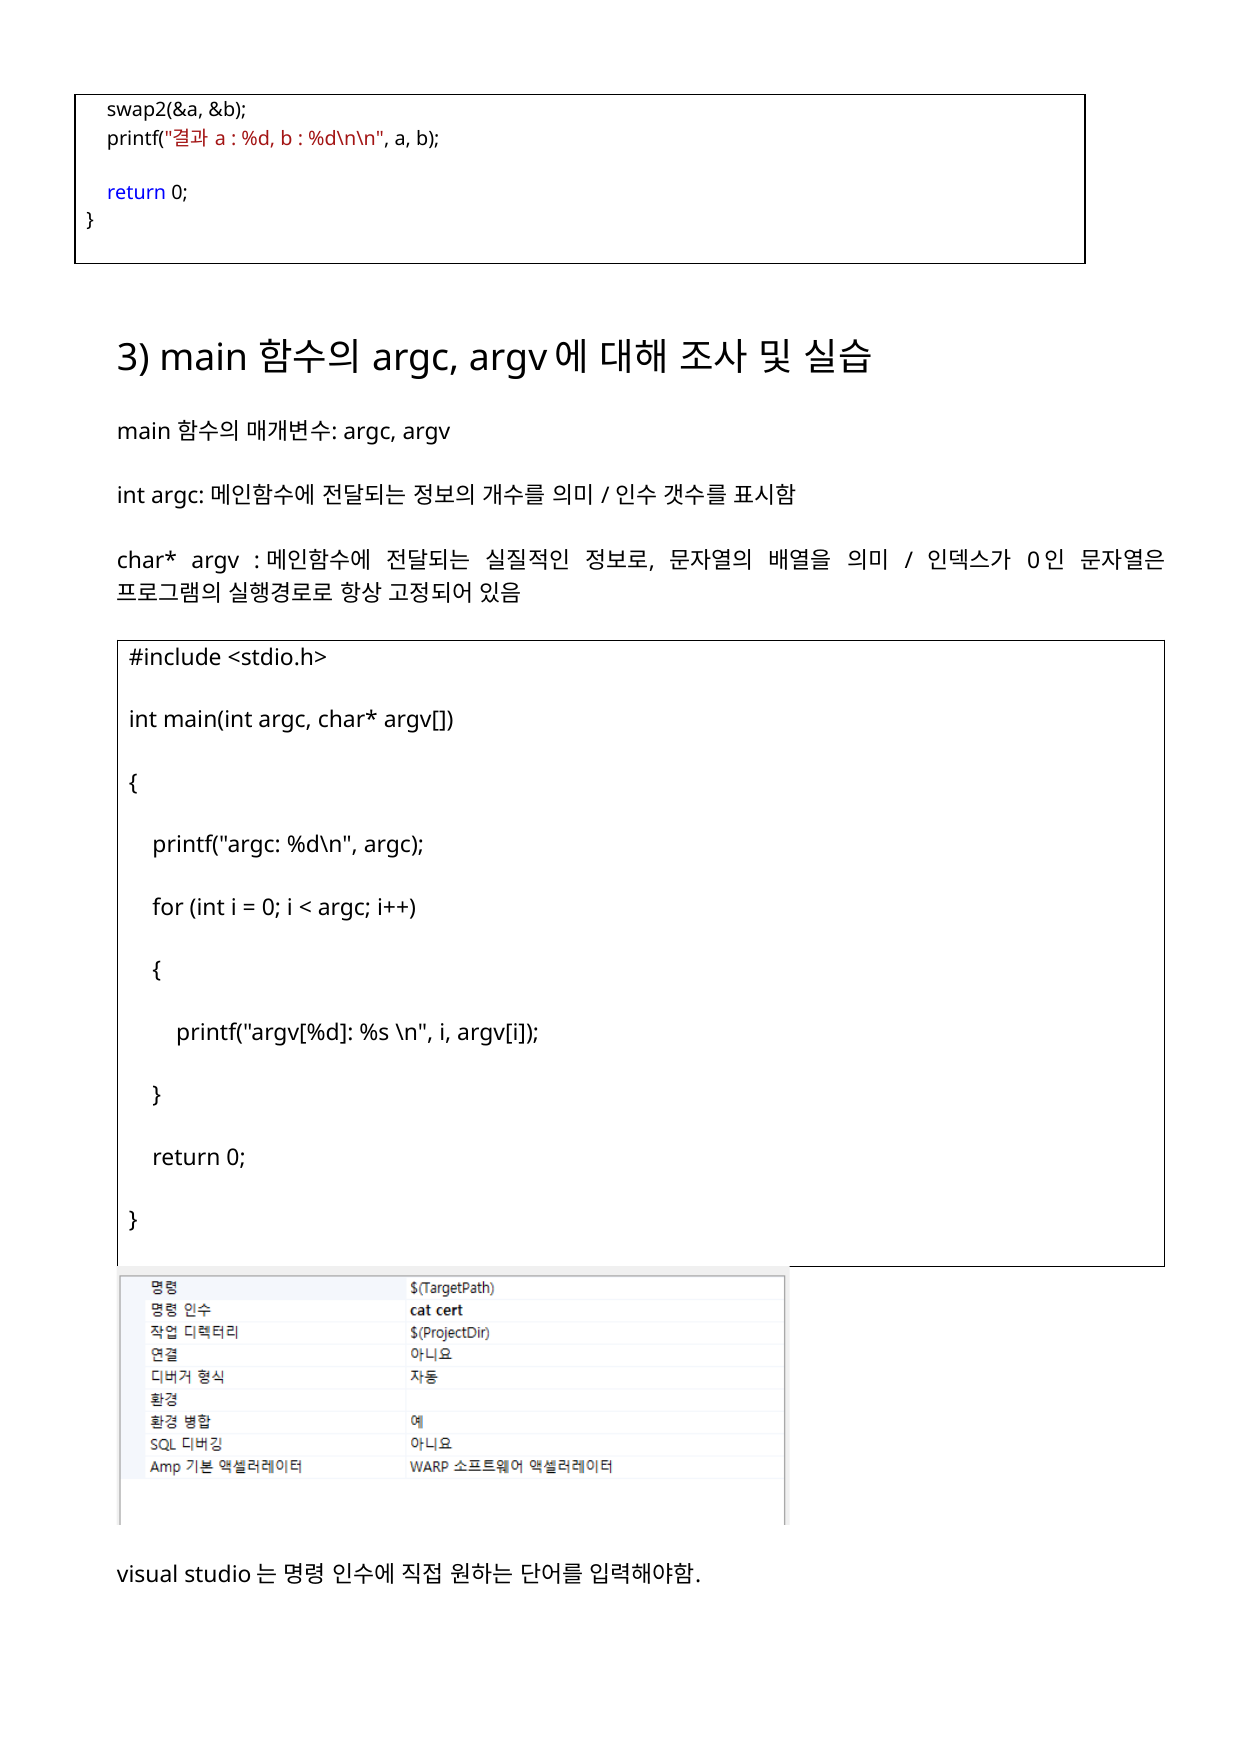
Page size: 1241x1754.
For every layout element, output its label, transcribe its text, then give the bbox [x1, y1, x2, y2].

text char* argv : 메인함수에 전달되는 실질적인 정보로, 문자열의 배열을 의미 / 인덱스가 0인 문자열은 프로그램의 실행경로로 항상 고정되어 있음 [117, 542, 1165, 608]
picture [116, 1266, 790, 1525]
text main 함수의 매개변수: argc, argv [117, 412, 1165, 446]
table_header #include <stdio.h> int main(int argc, char* argv[]) { printf("argc: %d\n", argc); for (int i = 0; i < argc; i++) { printf("argv[%d]: %s \n", i, argv[i]); } return 0; } [118, 641, 1164, 1266]
text int argc: 메인함수에 전달되는 정보의 개수를 의미 / 인수 갯수를 표시함 [117, 477, 1165, 510]
text 3) main 함수의 argc, argv에 대해 조사 및 실습 [117, 327, 1165, 381]
text visual studio는 명령 인수에 직접 원하는 단어를 입력해야함. [117, 1556, 1165, 1589]
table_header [76, 95, 1084, 263]
